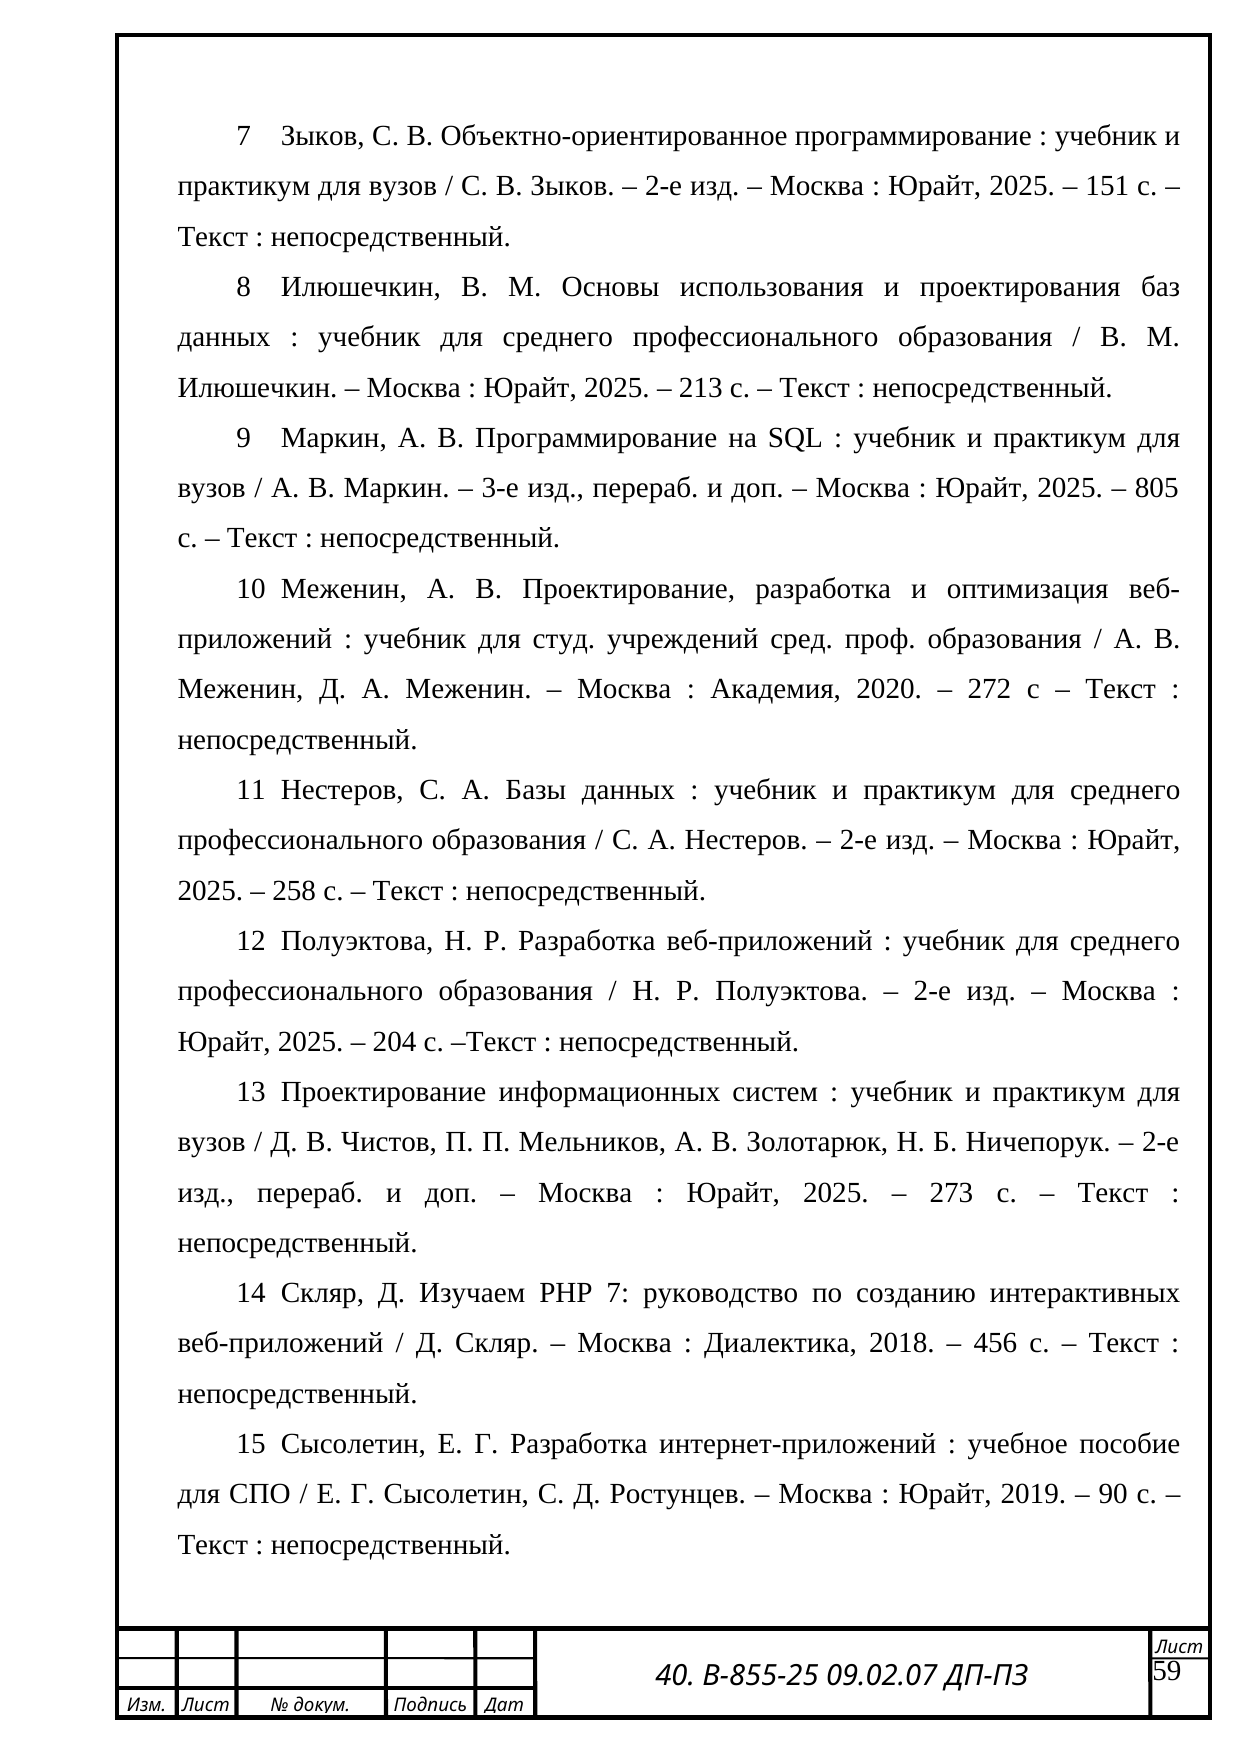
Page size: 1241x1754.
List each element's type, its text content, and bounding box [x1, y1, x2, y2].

list Полуэктова, Н. Р. Разработка веб-приложений : учебник для среднего профессионального образования / Н. Р. Полуэктова. – 2-е изд. – Москва : Юрайт, 2025. – 204 с. –Текст : непосредственный. [177, 923, 1181, 1057]
list Скляр, Д. Изучаем PHP 7: руководство по созданию интерактивных веб-приложений / Д. Скляр. – Москва : Диалектика, 2018. – 456 с. – Текст : непосредственный. [177, 1275, 1181, 1409]
list Сысолетин, Е. Г. Разработка интернет-приложений : учебное пособие для СПО / Е. Г. Сысолетин, С. Д. Ростунцев. – Москва : Юрайт, 2019. – 90 с. – Текст : непосредственный. [177, 1426, 1181, 1560]
list Нестеров, С. А. Базы данных : учебник и практикум для среднего профессионального образования / С. А. Нестеров. – 2-е изд. – Москва : Юрайт, 2025. – 258 с. – Текст : непосредственный. [177, 772, 1181, 906]
list Зыков, С. В. Объектно-ориентированное программирование : учебник и практикум для вузов / С. В. Зыков. – 2-е изд. – Москва : Юрайт, 2025. – 151 с. – Текст : непосредственный. [177, 118, 1181, 252]
list Меженин, А. В. Проектирование, разработка и оптимизация веб-приложений : учебник для студ. учреждений сред. проф. образования / А. В. Меженин, Д. А. Меженин. – Москва : Академия, 2020. – 272 с – Текст : непосредственный. [177, 571, 1181, 755]
list Проектирование информационных систем : учебник и практикум для вузов / Д. В. Чистов, П. П. Мельников, А. В. Золотарюк, Н. Б. Ничепорук. – 2-е изд., перераб. и доп. – Москва : Юрайт, 2025. – 273 с. – Текст : непосредственный. [177, 1074, 1181, 1258]
list Маркин, А. В. Программирование на SQL : учебник и практикум для вузов / А. В. Маркин. – 3-е изд., перераб. и доп. – Москва : Юрайт, 2025. – 805 с. – Текст : непосредственный. [177, 420, 1181, 554]
list Илюшечкин, В. М. Основы использования и проектирования баз данных : учебник для среднего профессионального образования / В. М. Илюшечкин. – Москва : Юрайт, 2025. – 213 с. – Текст : непосредственный. [177, 269, 1181, 403]
